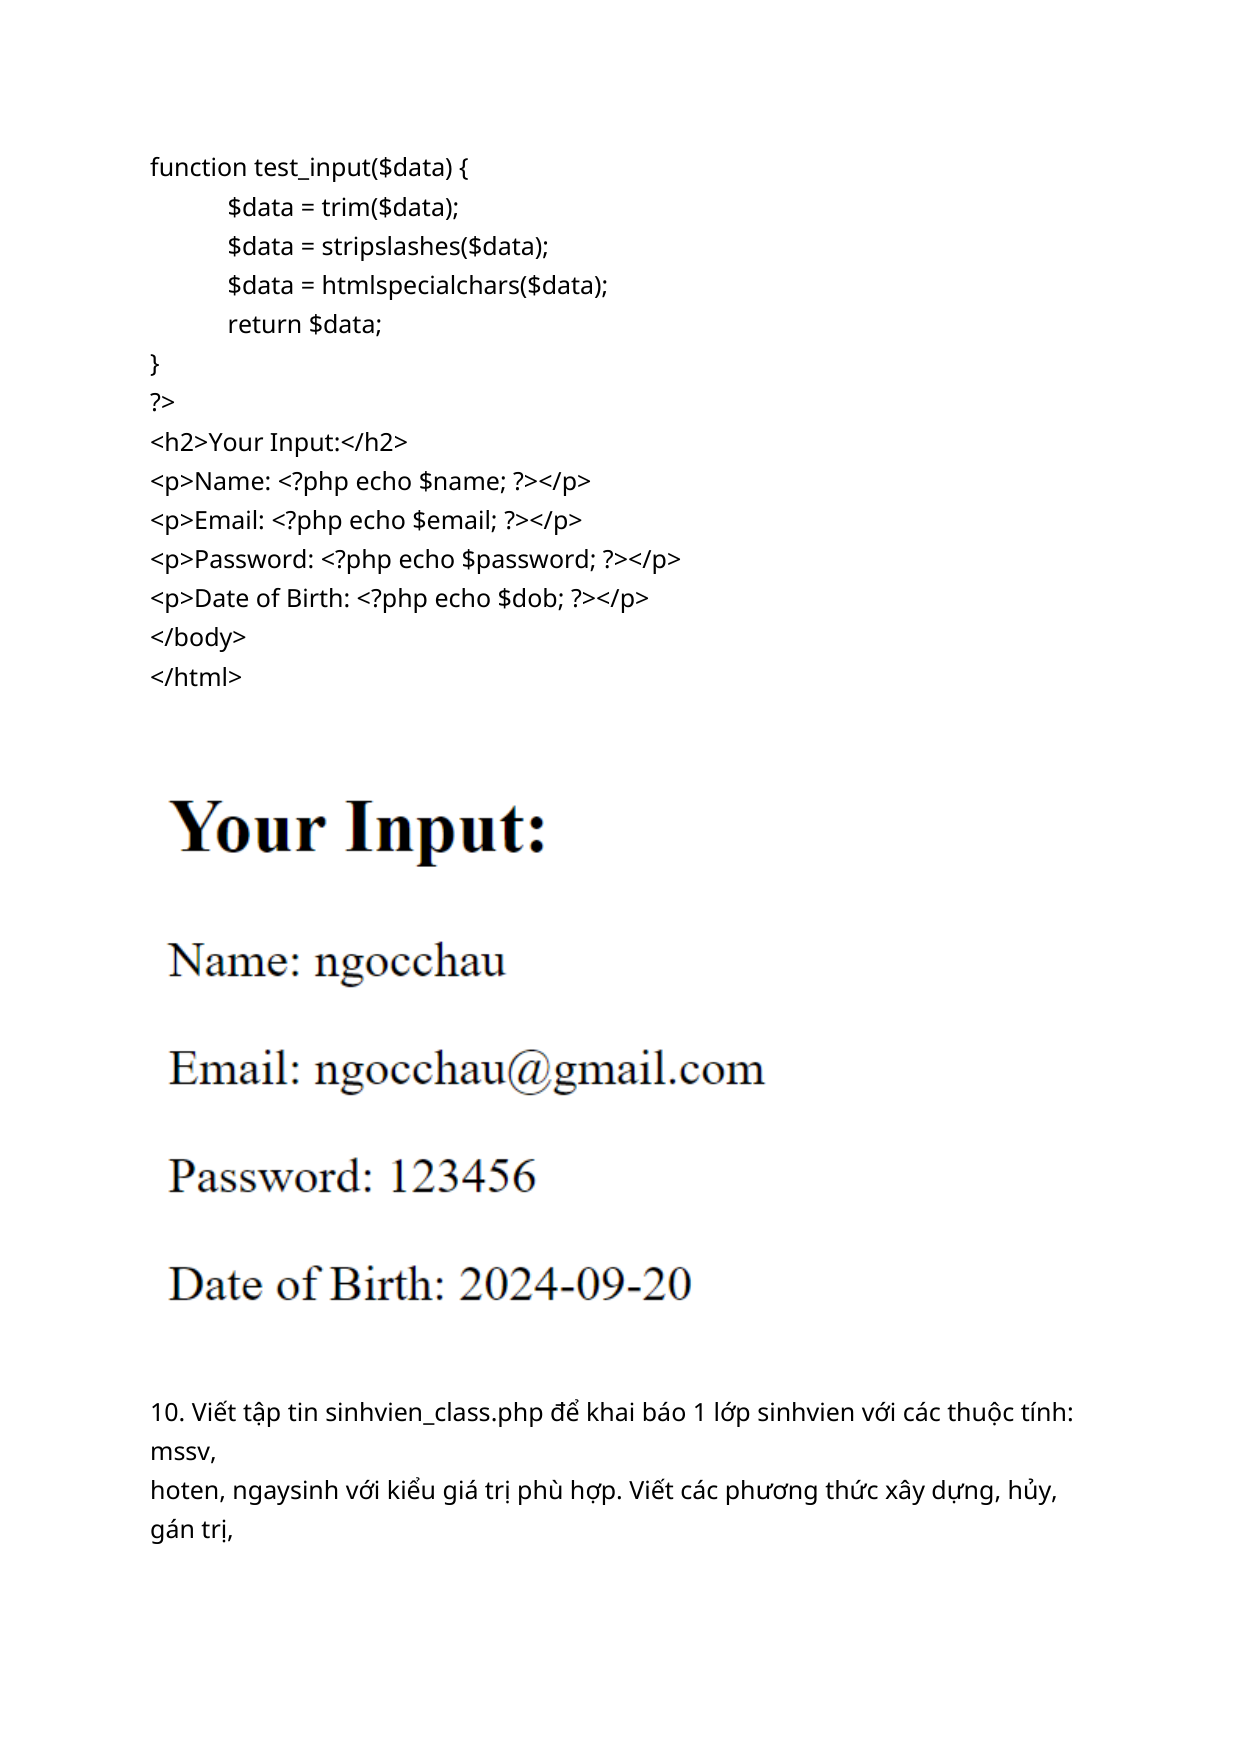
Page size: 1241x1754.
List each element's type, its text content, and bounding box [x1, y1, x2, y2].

text hoten, ngaysinh với kiểu giá trị phù hợp. Viết các phương thức xây dựng, hủy, gán trị, [150, 1473, 1090, 1546]
text <p>Name: <?php echo $name; ?></p> [150, 463, 1090, 497]
text 10. Viết tập tin sinhvien_class.php để khai báo 1 lớp sinhvien với các thuộc tính: mssv, [150, 1394, 1090, 1468]
text </html> [150, 659, 1090, 693]
text $data = trim($data); [150, 189, 1090, 223]
picture [150, 737, 1010, 1391]
text </body> [150, 620, 1090, 654]
text ?> [150, 385, 1090, 419]
text return $data; [150, 307, 1090, 341]
text } [150, 346, 1090, 380]
text <p>Date of Birth: <?php echo $dob; ?></p> [150, 581, 1090, 615]
text function test_input($data) { [150, 150, 1090, 184]
text <h2>Your Input:</h2> [150, 424, 1090, 458]
text <p>Email: <?php echo $email; ?></p> [150, 502, 1090, 537]
text $data = stripslashes($data); [150, 228, 1090, 262]
text $data = htmlspecialchars($data); [150, 267, 1090, 302]
text <p>Password: <?php echo $password; ?></p> [150, 542, 1090, 576]
